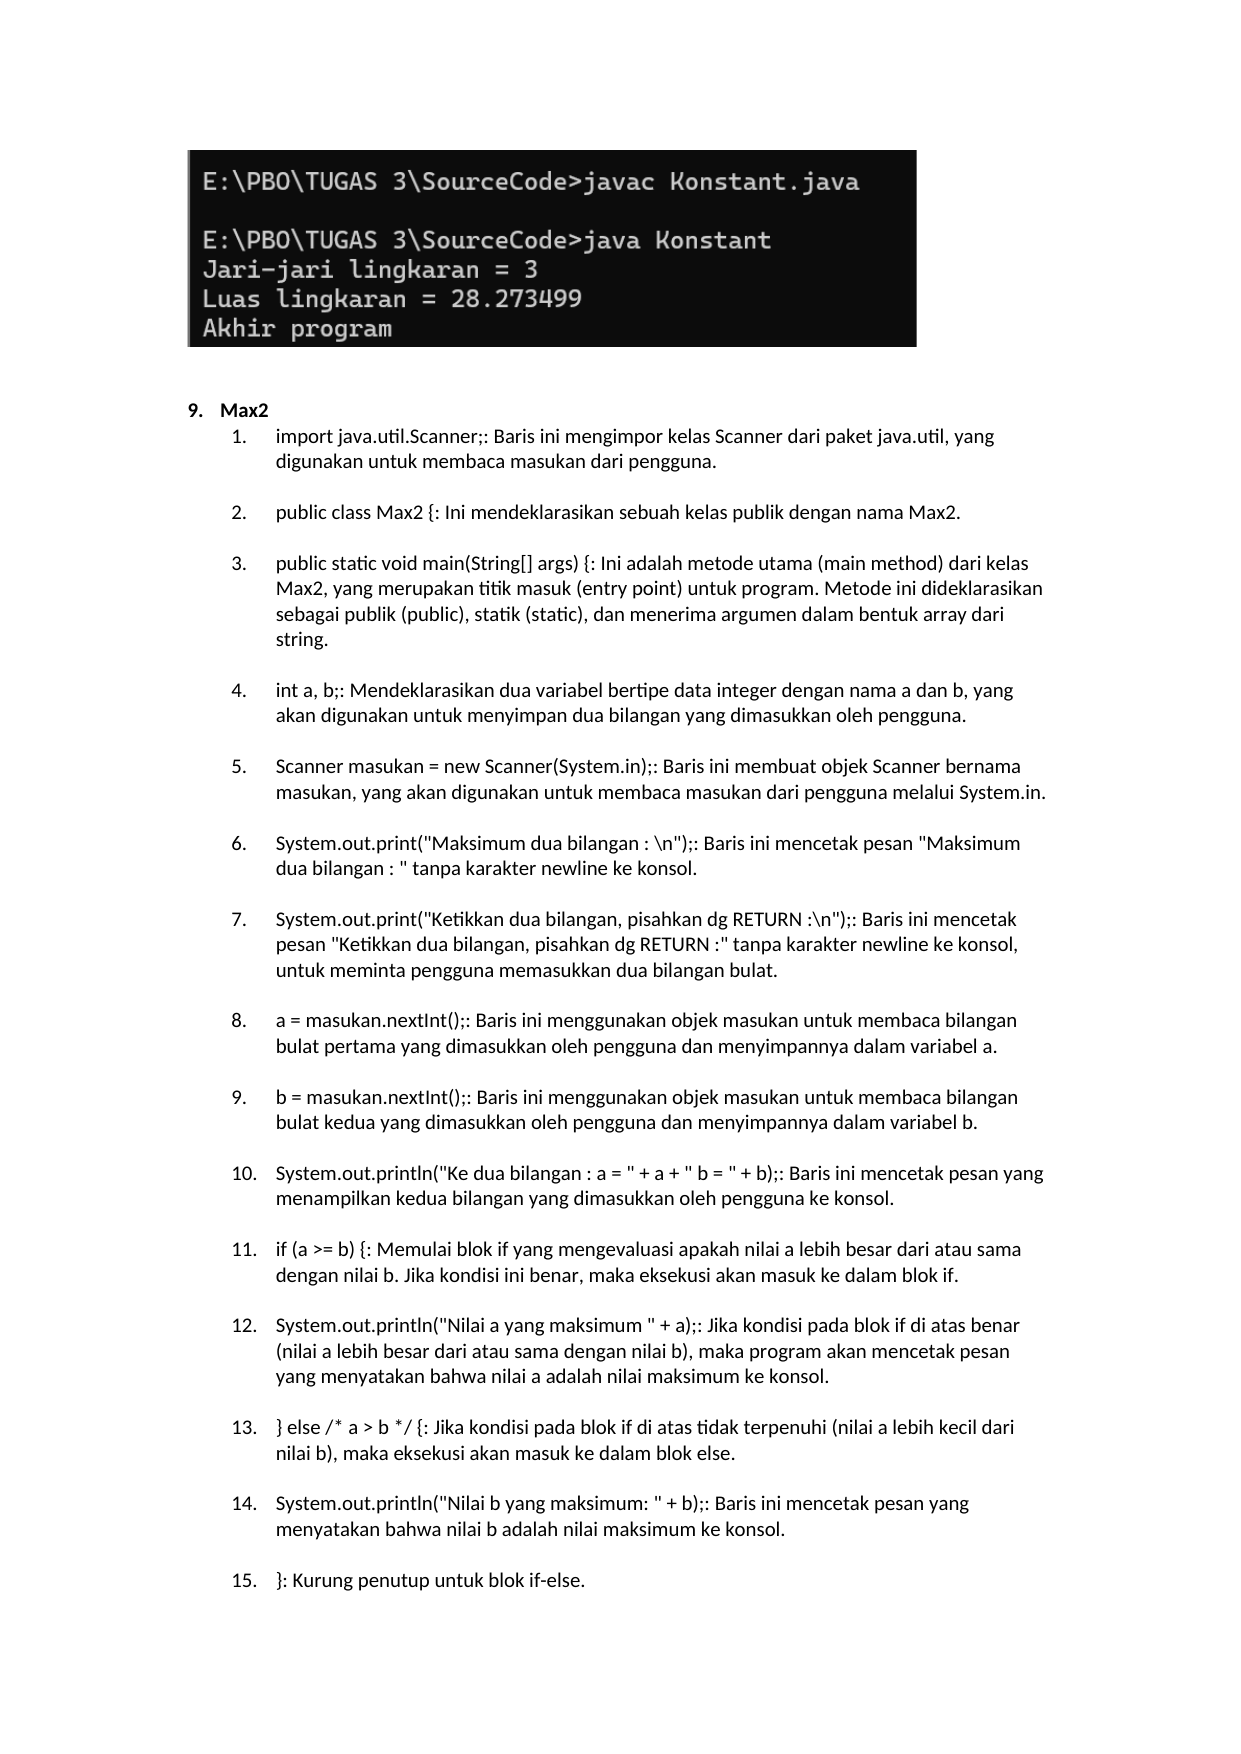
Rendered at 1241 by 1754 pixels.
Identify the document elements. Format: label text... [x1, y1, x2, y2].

list Scanner masukan = new Scanner(System.in);: Baris ini membuat objek Scanner bernama masukan, yang akan digunakan untuk membaca masukan dari pengguna melalui System.in. [231, 753, 1053, 804]
list System.out.println("Nilai b yang maksimum: " + b);: Baris ini mencetak pesan yang menyatakan bahwa nilai b adalah nilai maksimum ke konsol. [231, 1491, 1053, 1541]
list public class Max2 {: Ini mendeklarasikan sebuah kelas publik dengan nama Max2. [231, 499, 1053, 525]
list a = masukan.nextInt();: Baris ini menggunakan objek masukan untuk membaca bilangan bulat pertama yang dimasukkan oleh pengguna dan menyimpannya dalam variabel a. [231, 1008, 1053, 1058]
list b = masukan.nextInt();: Baris ini menggunakan objek masukan untuk membaca bilangan bulat kedua yang dimasukkan oleh pengguna dan menyimpannya dalam variabel b. [231, 1084, 1053, 1135]
list System.out.println("Nilai a yang maksimum " + a);: Jika kondisi pada blok if di atas benar (nilai a lebih besar dari atau sama dengan nilai b), maka program akan mencetak pesan yang menyatakan bahwa nilai a adalah nilai maksimum ke konsol. [231, 1313, 1053, 1389]
list } else /* a > b */ {: Jika kondisi pada blok if di atas tidak terpenuhi (nilai a lebih kecil dari nilai b), maka eksekusi akan masuk ke dalam blok else. [231, 1414, 1053, 1465]
list public static void main(String[] args) {: Ini adalah metode utama (main method) dari kelas Max2, yang merupakan titik masuk (entry point) untuk program. Metode ini dideklarasikan sebagai publik (public), statik (static), dan menerima argumen dalam bentuk array dari string. [231, 550, 1053, 652]
list import java.util.Scanner;: Baris ini mengimpor kelas Scanner dari paket java.util, yang digunakan untuk membaca masukan dari pengguna. [231, 423, 1053, 474]
list int a, b;: Mendeklarasikan dua variabel bertipe data integer dengan nama a dan b, yang akan digunakan untuk menyimpan dua bilangan yang dimasukkan oleh pengguna. [231, 677, 1053, 728]
list System.out.print("Ketikkan dua bilangan, pisahkan dg RETURN :\n");: Baris ini mencetak pesan "Ketikkan dua bilangan, pisahkan dg RETURN :" tanpa karakter newline ke konsol, untuk meminta pengguna memasukkan dua bilangan bulat. [231, 906, 1053, 982]
list }: Kurung penutup untuk blok if-else. [231, 1567, 1053, 1592]
list Max2 [187, 398, 1053, 423]
list System.out.println("Ke dua bilangan : a = " + a + " b = " + b);: Baris ini mencetak pesan yang menampilkan kedua bilangan yang dimasukkan oleh pengguna ke konsol. [231, 1160, 1053, 1211]
list if (a >= b) {: Memulai blok if yang mengevaluasi apakah nilai a lebih besar dari atau sama dengan nilai b. Jika kondisi ini benar, maka eksekusi akan masuk ke dalam blok if. [231, 1236, 1053, 1287]
picture [187, 150, 917, 347]
list System.out.print("Maksimum dua bilangan : \n");: Baris ini mencetak pesan "Maksimum dua bilangan : " tanpa karakter newline ke konsol. [231, 830, 1053, 881]
